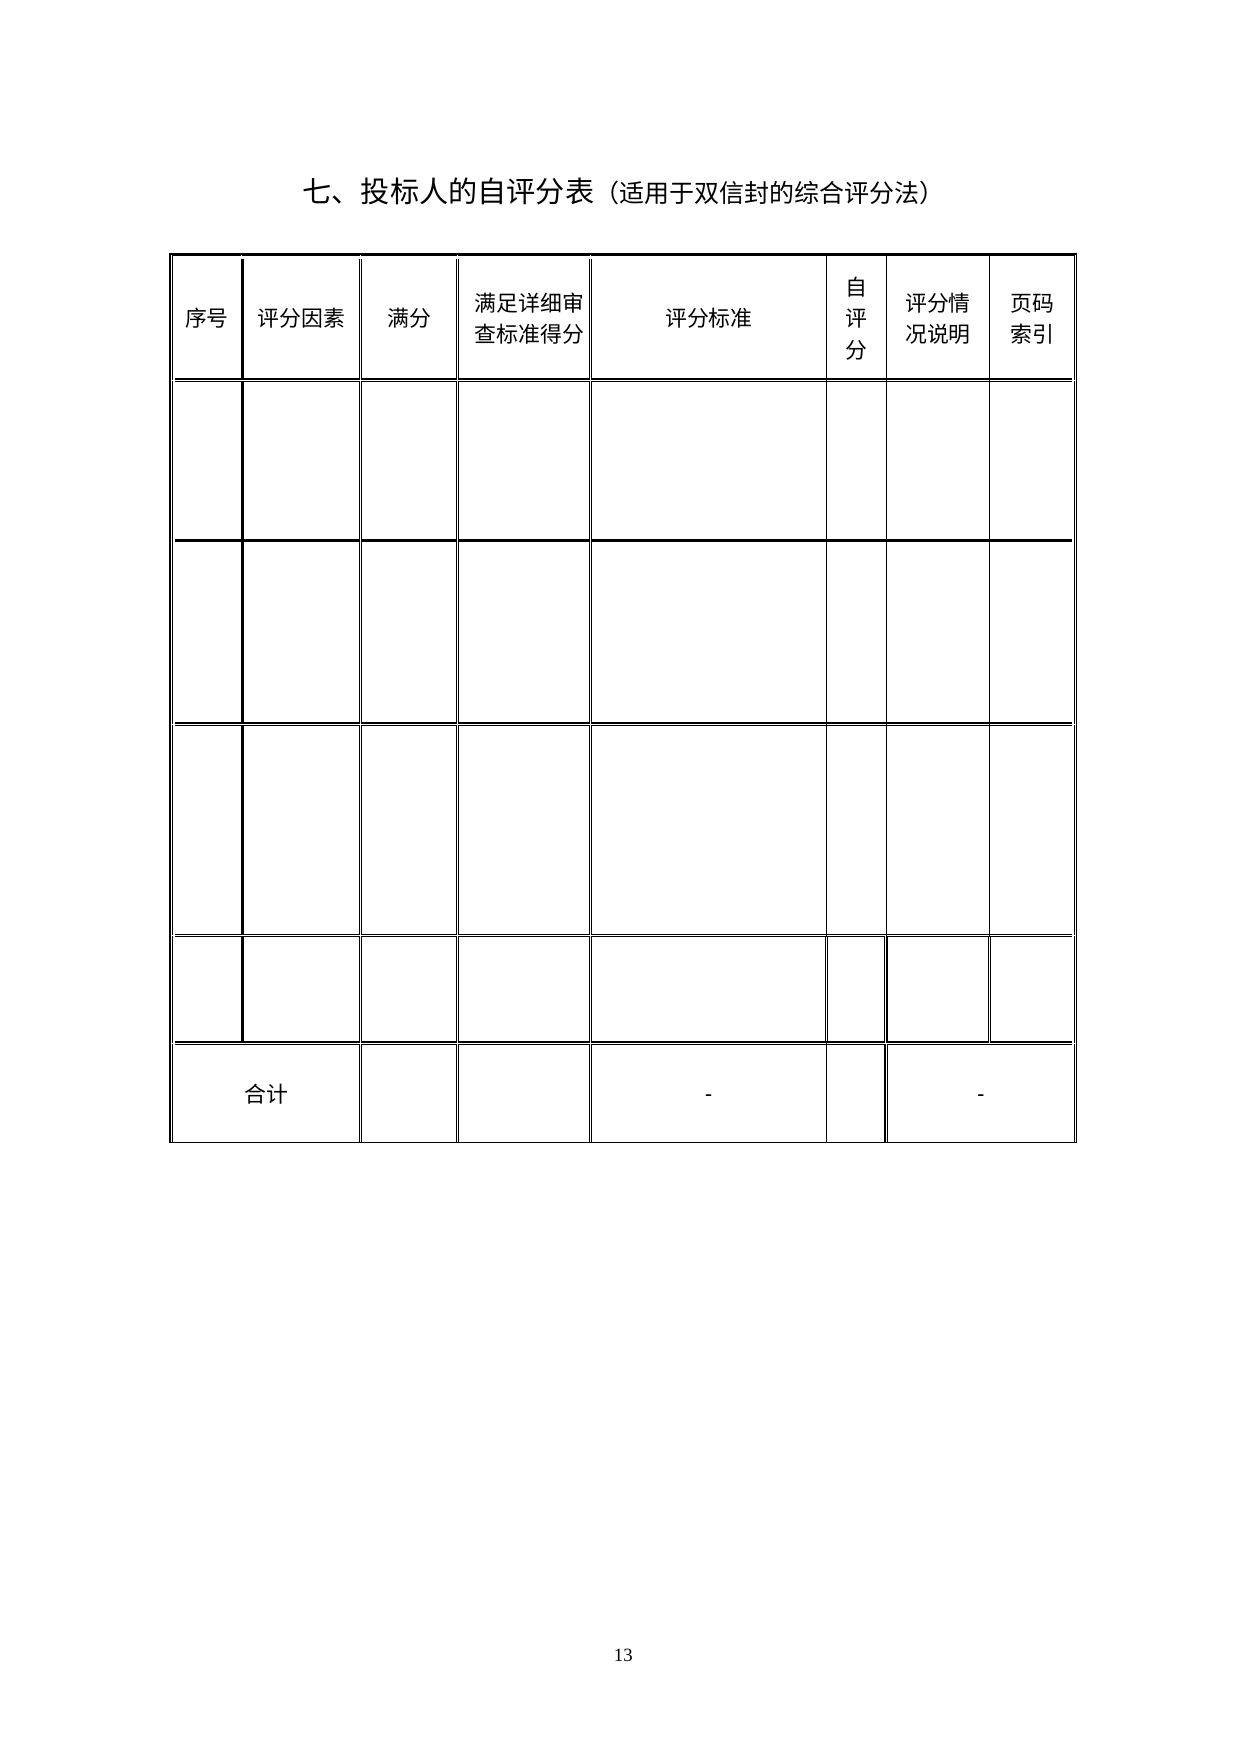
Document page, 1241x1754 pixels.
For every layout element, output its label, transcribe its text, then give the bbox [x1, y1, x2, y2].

table_header 评分因素 [242, 256, 361, 378]
table_cell [827, 382, 886, 539]
table_header 序号 [173, 255, 242, 378]
table_cell [173, 378, 241, 539]
table_cell [990, 539, 1074, 722]
table_header 评分标准 [591, 256, 826, 378]
table_header 评分情况说明 [887, 256, 989, 378]
table_cell [592, 726, 826, 934]
table_cell [827, 1045, 884, 1142]
table_cell [244, 542, 359, 722]
table_cell [362, 937, 456, 1041]
table_cell [362, 1045, 456, 1142]
table_cell [173, 539, 241, 722]
table_cell [459, 937, 589, 1041]
table_cell [362, 542, 456, 722]
table_cell - [592, 1045, 826, 1142]
table_cell [171, 934, 242, 1041]
table_header 页码索引 [990, 256, 1074, 378]
table_cell [592, 937, 825, 1041]
table_cell [244, 726, 359, 934]
table_cell [827, 542, 886, 722]
table_cell [459, 726, 589, 934]
table_cell [459, 382, 589, 539]
table_cell [362, 726, 456, 934]
text 七、投标人的自评分表（适用于双信封的综合评分法） [177, 165, 1069, 211]
table_cell - [888, 1041, 1074, 1142]
table_cell [887, 382, 989, 539]
table_cell [887, 726, 989, 934]
table_cell [592, 382, 826, 539]
table_cell [459, 542, 589, 722]
table_cell [990, 722, 1074, 934]
table_cell [828, 937, 884, 1041]
table_header 自评分 [827, 256, 886, 378]
table_header 满足详细审查标准得分 [458, 256, 591, 378]
table_header 满分 [361, 256, 458, 378]
table_cell [887, 542, 989, 722]
table_cell 合计 [173, 1041, 359, 1142]
table_cell [888, 937, 988, 1041]
table_cell [990, 378, 1074, 539]
table_cell [592, 542, 826, 722]
table_cell [459, 1045, 589, 1142]
table_cell [827, 726, 886, 934]
table_cell [244, 382, 359, 539]
table_cell [173, 722, 241, 934]
table_cell [990, 934, 1075, 1041]
table_cell [362, 382, 456, 539]
table_cell [244, 937, 359, 1041]
